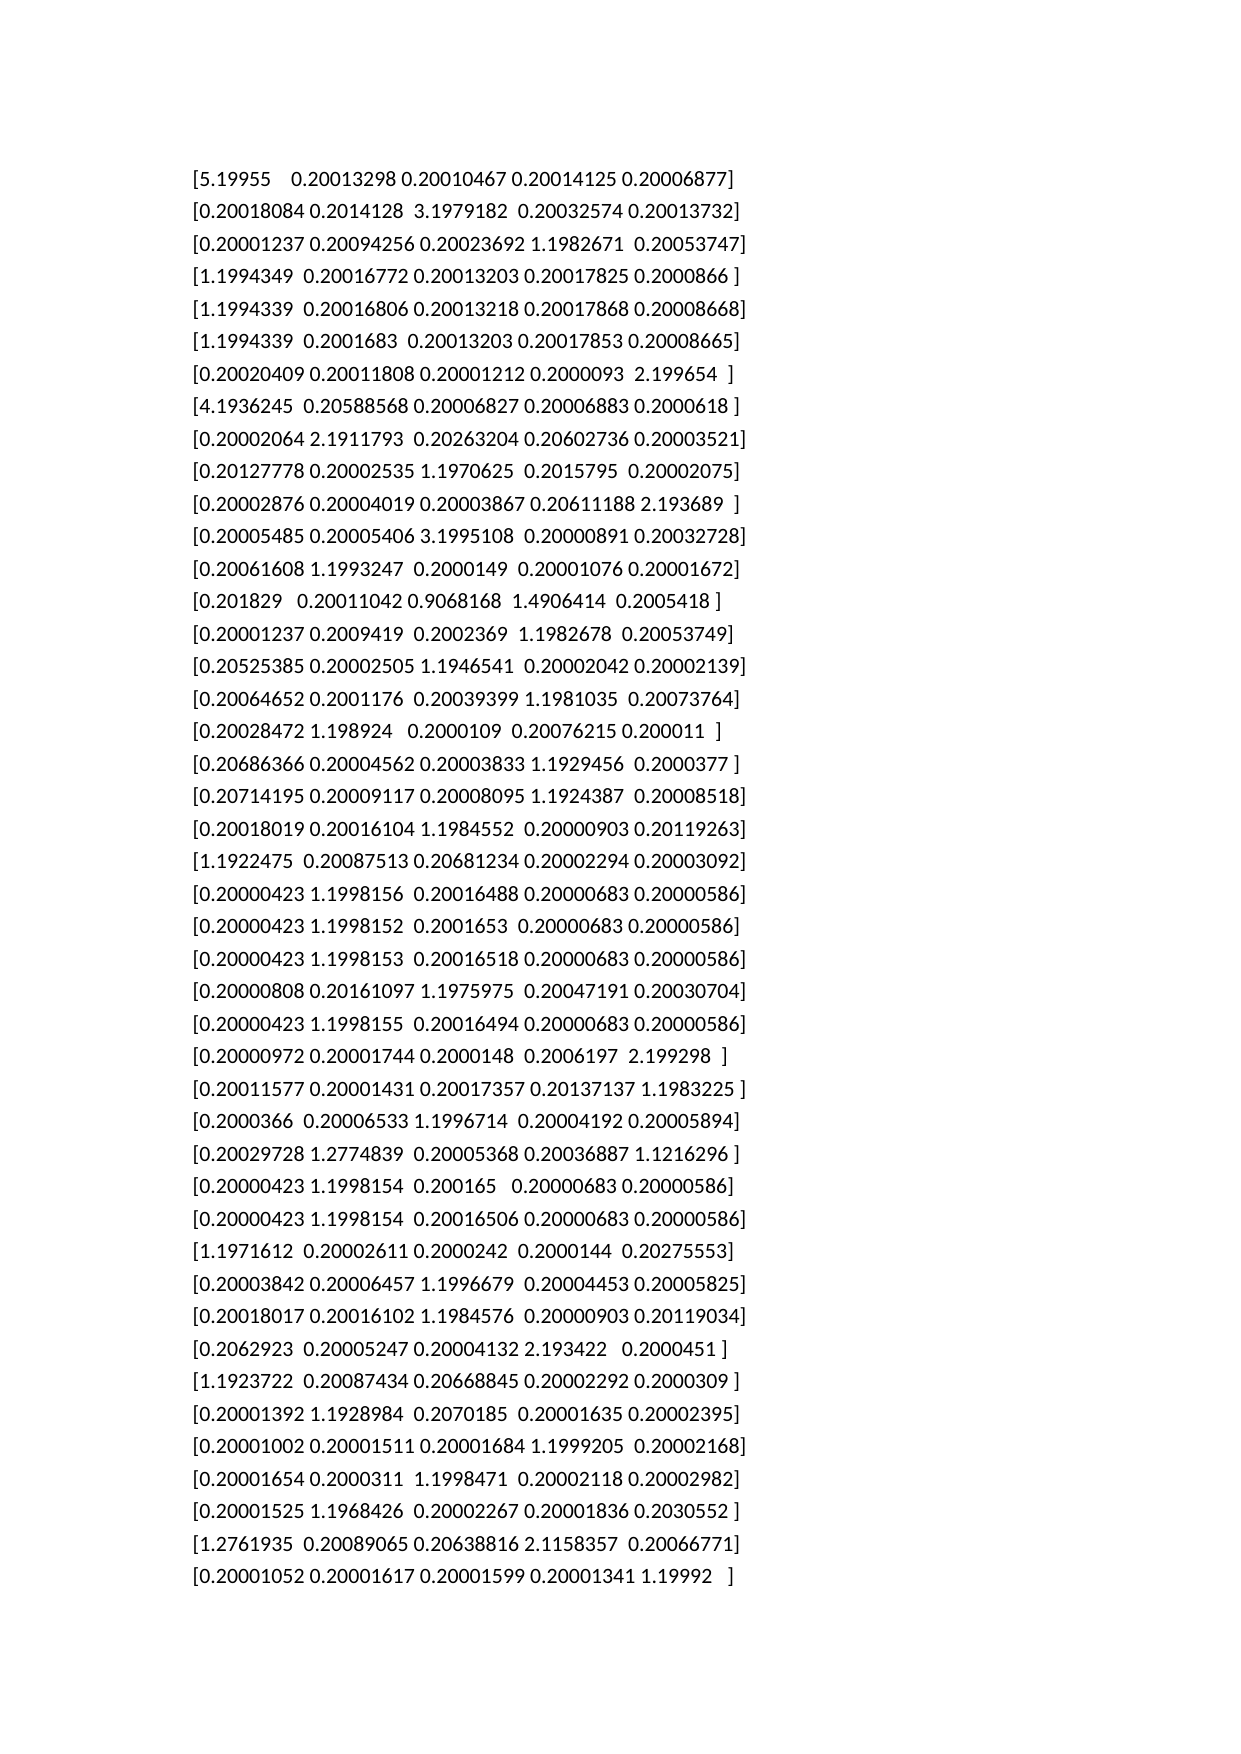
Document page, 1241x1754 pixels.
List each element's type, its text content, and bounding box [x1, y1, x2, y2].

text [0.20000808 0.20161097 1.1975975 0.20047191 0.20030704] [187, 974, 1053, 1007]
text [0.20000423 1.1998154 0.200165 0.20000683 0.20000586] [187, 1169, 1053, 1202]
text [0.20011577 0.20001431 0.20017357 0.20137137 1.1983225 ] [187, 1072, 1053, 1104]
text [0.2000366 0.20006533 1.1996714 0.20004192 0.20005894] [187, 1104, 1053, 1137]
text [0.20000423 1.1998156 0.20016488 0.20000683 0.20000586] [187, 877, 1053, 909]
text [0.20029728 1.2774839 0.20005368 0.20036887 1.1216296 ] [187, 1137, 1053, 1169]
text [0.20714195 0.20009117 0.20008095 1.1924387 0.20008518] [187, 779, 1053, 812]
text [0.20002876 0.20004019 0.20003867 0.20611188 2.193689 ] [187, 487, 1053, 519]
text [0.20018019 0.20016104 1.1984552 0.20000903 0.20119263] [187, 812, 1053, 844]
text [0.20005485 0.20005406 3.1995108 0.20000891 0.20032728] [187, 519, 1053, 552]
text [0.20000972 0.20001744 0.2000148 0.2006197 2.199298 ] [187, 1039, 1053, 1072]
text [0.20001237 0.2009419 0.2002369 1.1982678 0.20053749] [187, 617, 1053, 649]
text [1.1923722 0.20087434 0.20668845 0.20002292 0.2000309 ] [187, 1364, 1053, 1397]
text [0.20003842 0.20006457 1.1996679 0.20004453 0.20005825] [187, 1267, 1053, 1299]
text [0.20001237 0.20094256 0.20023692 1.1982671 0.20053747] [187, 227, 1053, 259]
text [0.20000423 1.1998153 0.20016518 0.20000683 0.20000586] [187, 942, 1053, 974]
text [0.20686366 0.20004562 0.20003833 1.1929456 0.2000377 ] [187, 747, 1053, 779]
text [0.20525385 0.20002505 1.1946541 0.20002042 0.20002139] [187, 649, 1053, 682]
text [1.1922475 0.20087513 0.20681234 0.20002294 0.20003092] [187, 844, 1053, 877]
text [1.1994339 0.2001683 0.20013203 0.20017853 0.20008665] [187, 324, 1053, 357]
text [0.20000423 1.1998155 0.20016494 0.20000683 0.20000586] [187, 1007, 1053, 1039]
text [4.1936245 0.20588568 0.20006827 0.20006883 0.2000618 ] [187, 389, 1053, 422]
text [0.20028472 1.198924 0.2000109 0.20076215 0.200011 ] [187, 714, 1053, 747]
text [1.1971612 0.20002611 0.2000242 0.2000144 0.20275553] [187, 1234, 1053, 1267]
text [0.2062923 0.20005247 0.20004132 2.193422 0.2000451 ] [187, 1332, 1053, 1364]
text [0.20000423 1.1998154 0.20016506 0.20000683 0.20000586] [187, 1202, 1053, 1234]
text [0.20020409 0.20011808 0.20001212 0.2000093 2.199654 ] [187, 357, 1053, 389]
text [0.20018084 0.2014128 3.1979182 0.20032574 0.20013732] [187, 194, 1053, 227]
text [0.20064652 0.2001176 0.20039399 1.1981035 0.20073764] [187, 682, 1053, 714]
text [0.20001052 0.20001617 0.20001599 0.20001341 1.19992 ] [187, 1559, 1053, 1592]
text [0.20001654 0.2000311 1.1998471 0.20002118 0.20002982] [187, 1462, 1053, 1494]
text [1.1994339 0.20016806 0.20013218 0.20017868 0.20008668] [187, 292, 1053, 324]
text [0.20127778 0.20002535 1.1970625 0.2015795 0.20002075] [187, 454, 1053, 487]
text [0.20061608 1.1993247 0.2000149 0.20001076 0.20001672] [187, 552, 1053, 584]
text [1.1994349 0.20016772 0.20013203 0.20017825 0.2000866 ] [187, 259, 1053, 292]
text [0.201829 0.20011042 0.9068168 1.4906414 0.2005418 ] [187, 584, 1053, 617]
text [0.20001392 1.1928984 0.2070185 0.20001635 0.20002395] [187, 1397, 1053, 1429]
text [0.20018017 0.20016102 1.1984576 0.20000903 0.20119034] [187, 1299, 1053, 1332]
text [0.20001002 0.20001511 0.20001684 1.1999205 0.20002168] [187, 1429, 1053, 1462]
text [5.19955 0.20013298 0.20010467 0.20014125 0.20006877] [187, 162, 1053, 194]
text [0.20000423 1.1998152 0.2001653 0.20000683 0.20000586] [187, 909, 1053, 942]
text [0.20001525 1.1968426 0.20002267 0.20001836 0.2030552 ] [187, 1494, 1053, 1527]
text [0.20002064 2.1911793 0.20263204 0.20602736 0.20003521] [187, 422, 1053, 454]
text [1.2761935 0.20089065 0.20638816 2.1158357 0.20066771] [187, 1527, 1053, 1559]
